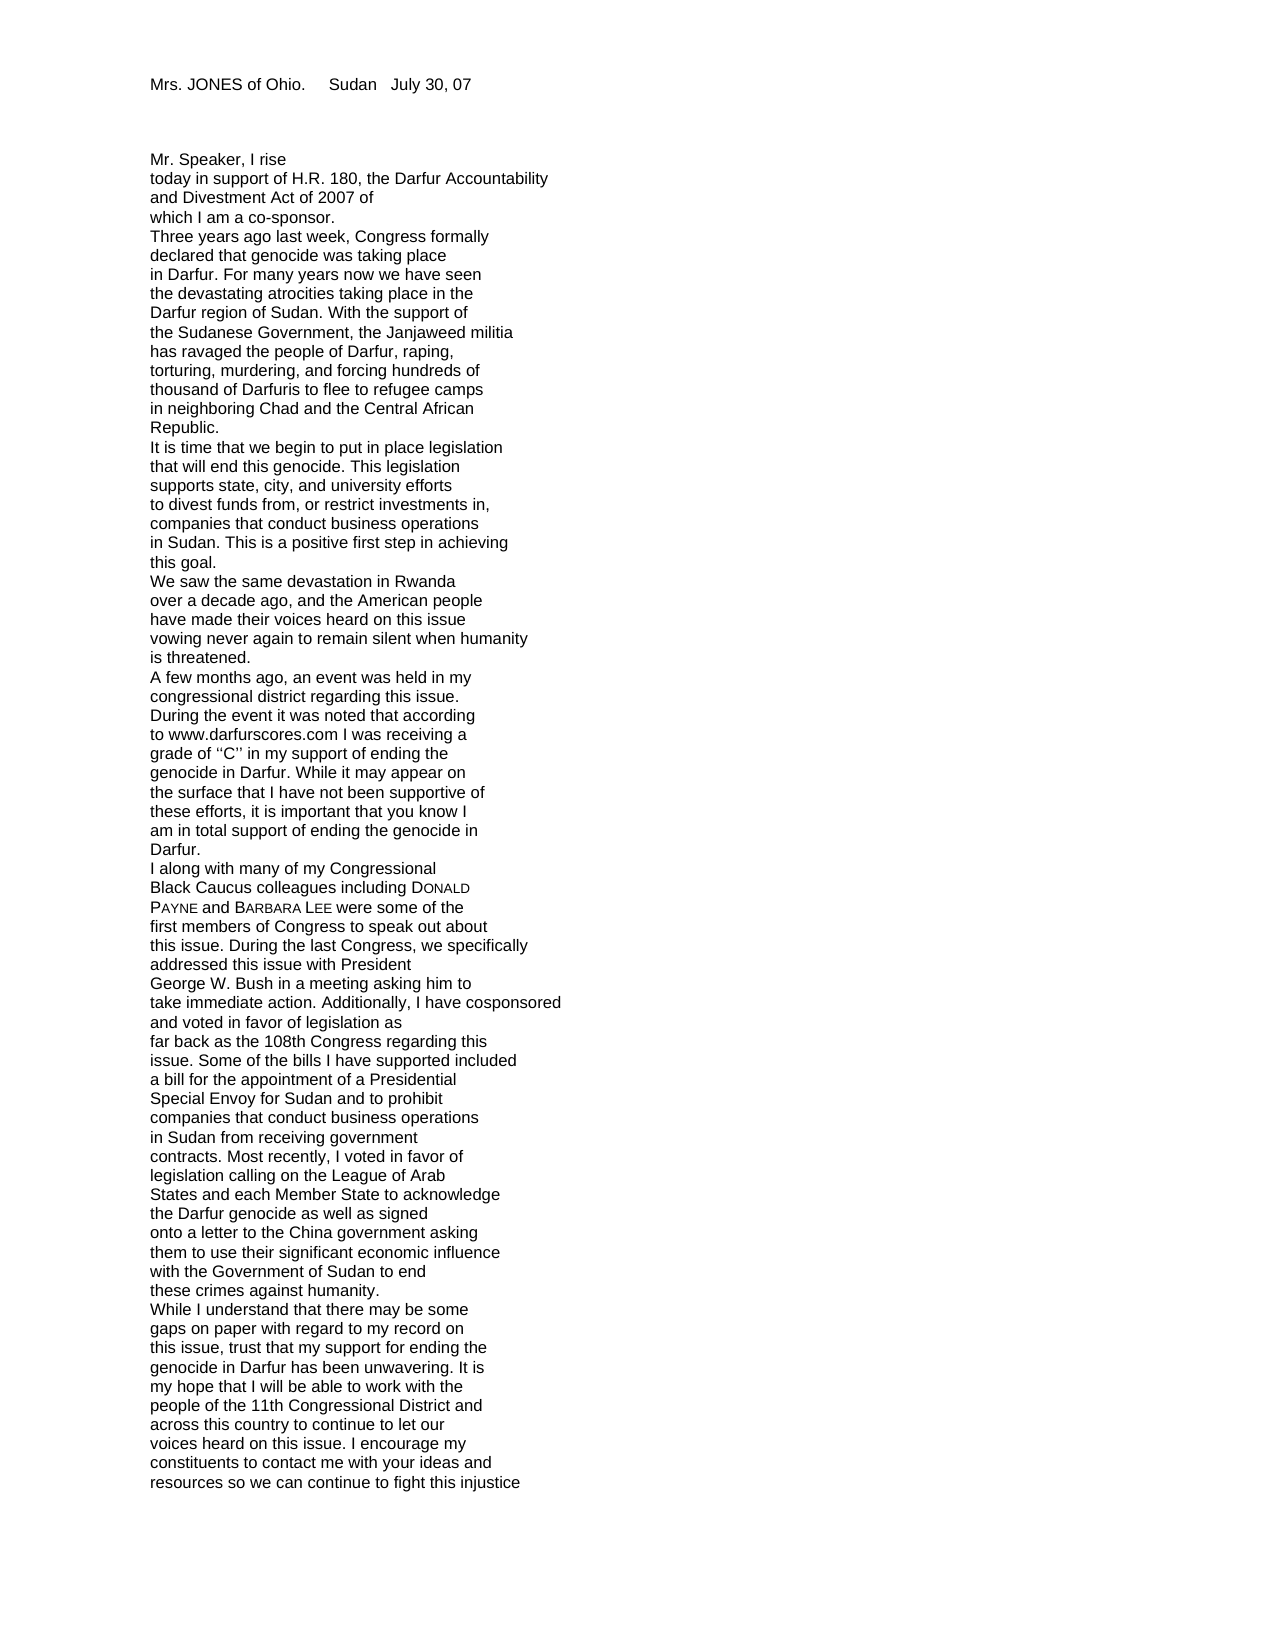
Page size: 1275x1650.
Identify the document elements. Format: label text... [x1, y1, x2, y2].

text my hope that I will be able to work with the [150, 1377, 1125, 1396]
text today in support of H.R. 180, the Darfur Accountability [150, 169, 1125, 188]
text and Divestment Act of 2007 of [150, 188, 1125, 207]
text in neighboring Chad and the Central African [150, 399, 1125, 418]
text resources so we can continue to fight this injustice [150, 1472, 1125, 1492]
text issue. Some of the bills I have supported included [150, 1051, 1125, 1070]
text the Darfur genocide as well as signed [150, 1204, 1125, 1223]
text companies that conduct business operations [150, 1108, 1125, 1127]
text contracts. Most recently, I voted in favor of [150, 1147, 1125, 1166]
text the surface that I have not been supportive of [150, 782, 1125, 802]
text that will end this genocide. This legislation [150, 457, 1125, 476]
text companies that conduct business operations [150, 514, 1125, 533]
text Black Caucus colleagues including DONALD [150, 878, 1125, 897]
text Mr. Speaker, I rise [150, 150, 1125, 169]
text onto a letter to the China government asking [150, 1223, 1125, 1242]
text vowing never again to remain silent when humanity [150, 629, 1125, 648]
text a bill for the appointment of a Presidential [150, 1070, 1125, 1089]
text During the event it was noted that according [150, 706, 1125, 725]
text to www.darfurscores.com I was receiving a [150, 725, 1125, 744]
text supports state, city, and university efforts [150, 476, 1125, 495]
text this issue. During the last Congress, we specifically [150, 936, 1125, 955]
text am in total support of ending the genocide in [150, 821, 1125, 840]
text grade of ‘‘C’’ in my support of ending the [150, 744, 1125, 763]
text them to use their significant economic influence [150, 1242, 1125, 1262]
text Three years ago last week, Congress formally [150, 227, 1125, 246]
text Republic. [150, 418, 1125, 437]
text has ravaged the people of Darfur, raping, [150, 342, 1125, 361]
text the Sudanese Government, the Janjaweed militia [150, 322, 1125, 342]
text in Sudan. This is a positive first step in achieving [150, 533, 1125, 552]
text in Darfur. For many years now we have seen [150, 265, 1125, 284]
text I along with many of my Congressional [150, 859, 1125, 878]
text It is time that we begin to put in place legislation [150, 437, 1125, 457]
text PAYNE and BARBARA LEE were some of the [150, 897, 1125, 917]
text genocide in Darfur. While it may appear on [150, 763, 1125, 782]
text have made their voices heard on this issue [150, 610, 1125, 629]
text far back as the 108th Congress regarding this [150, 1032, 1125, 1051]
text across this country to continue to let our [150, 1415, 1125, 1434]
text this goal. [150, 552, 1125, 572]
text these crimes against humanity. [150, 1281, 1125, 1300]
text which I am a co-sponsor. [150, 207, 1125, 227]
text first members of Congress to speak out about [150, 917, 1125, 936]
text in Sudan from receiving government [150, 1127, 1125, 1147]
text torturing, murdering, and forcing hundreds of [150, 361, 1125, 380]
text genocide in Darfur has been unwavering. It is [150, 1357, 1125, 1377]
text gaps on paper with regard to my record on [150, 1319, 1125, 1338]
text Darfur. [150, 840, 1125, 859]
text voices heard on this issue. I encourage my [150, 1434, 1125, 1453]
text We saw the same devastation in Rwanda [150, 572, 1125, 591]
text congressional district regarding this issue. [150, 687, 1125, 706]
text these efforts, it is important that you know I [150, 802, 1125, 821]
text legislation calling on the League of Arab [150, 1166, 1125, 1185]
text and voted in favor of legislation as [150, 1012, 1125, 1032]
text declared that genocide was taking place [150, 246, 1125, 265]
text A few months ago, an event was held in my [150, 667, 1125, 687]
text George W. Bush in a meeting asking him to [150, 974, 1125, 993]
text is threatened. [150, 648, 1125, 667]
text While I understand that there may be some [150, 1300, 1125, 1319]
text to divest funds from, or restrict investments in, [150, 495, 1125, 514]
text Special Envoy for Sudan and to prohibit [150, 1089, 1125, 1108]
text take immediate action. Additionally, I have cosponsored [150, 993, 1125, 1012]
text this issue, trust that my support for ending the [150, 1338, 1125, 1357]
text the devastating atrocities taking place in the [150, 284, 1125, 303]
text over a decade ago, and the American people [150, 591, 1125, 610]
text States and each Member State to acknowledge [150, 1185, 1125, 1204]
text Darfur region of Sudan. With the support of [150, 303, 1125, 322]
text people of the 11th Congressional District and [150, 1396, 1125, 1415]
text addressed this issue with President [150, 955, 1125, 974]
text thousand of Darfuris to flee to refugee camps [150, 380, 1125, 399]
text constituents to contact me with your ideas and [150, 1453, 1125, 1472]
text with the Government of Sudan to end [150, 1262, 1125, 1281]
